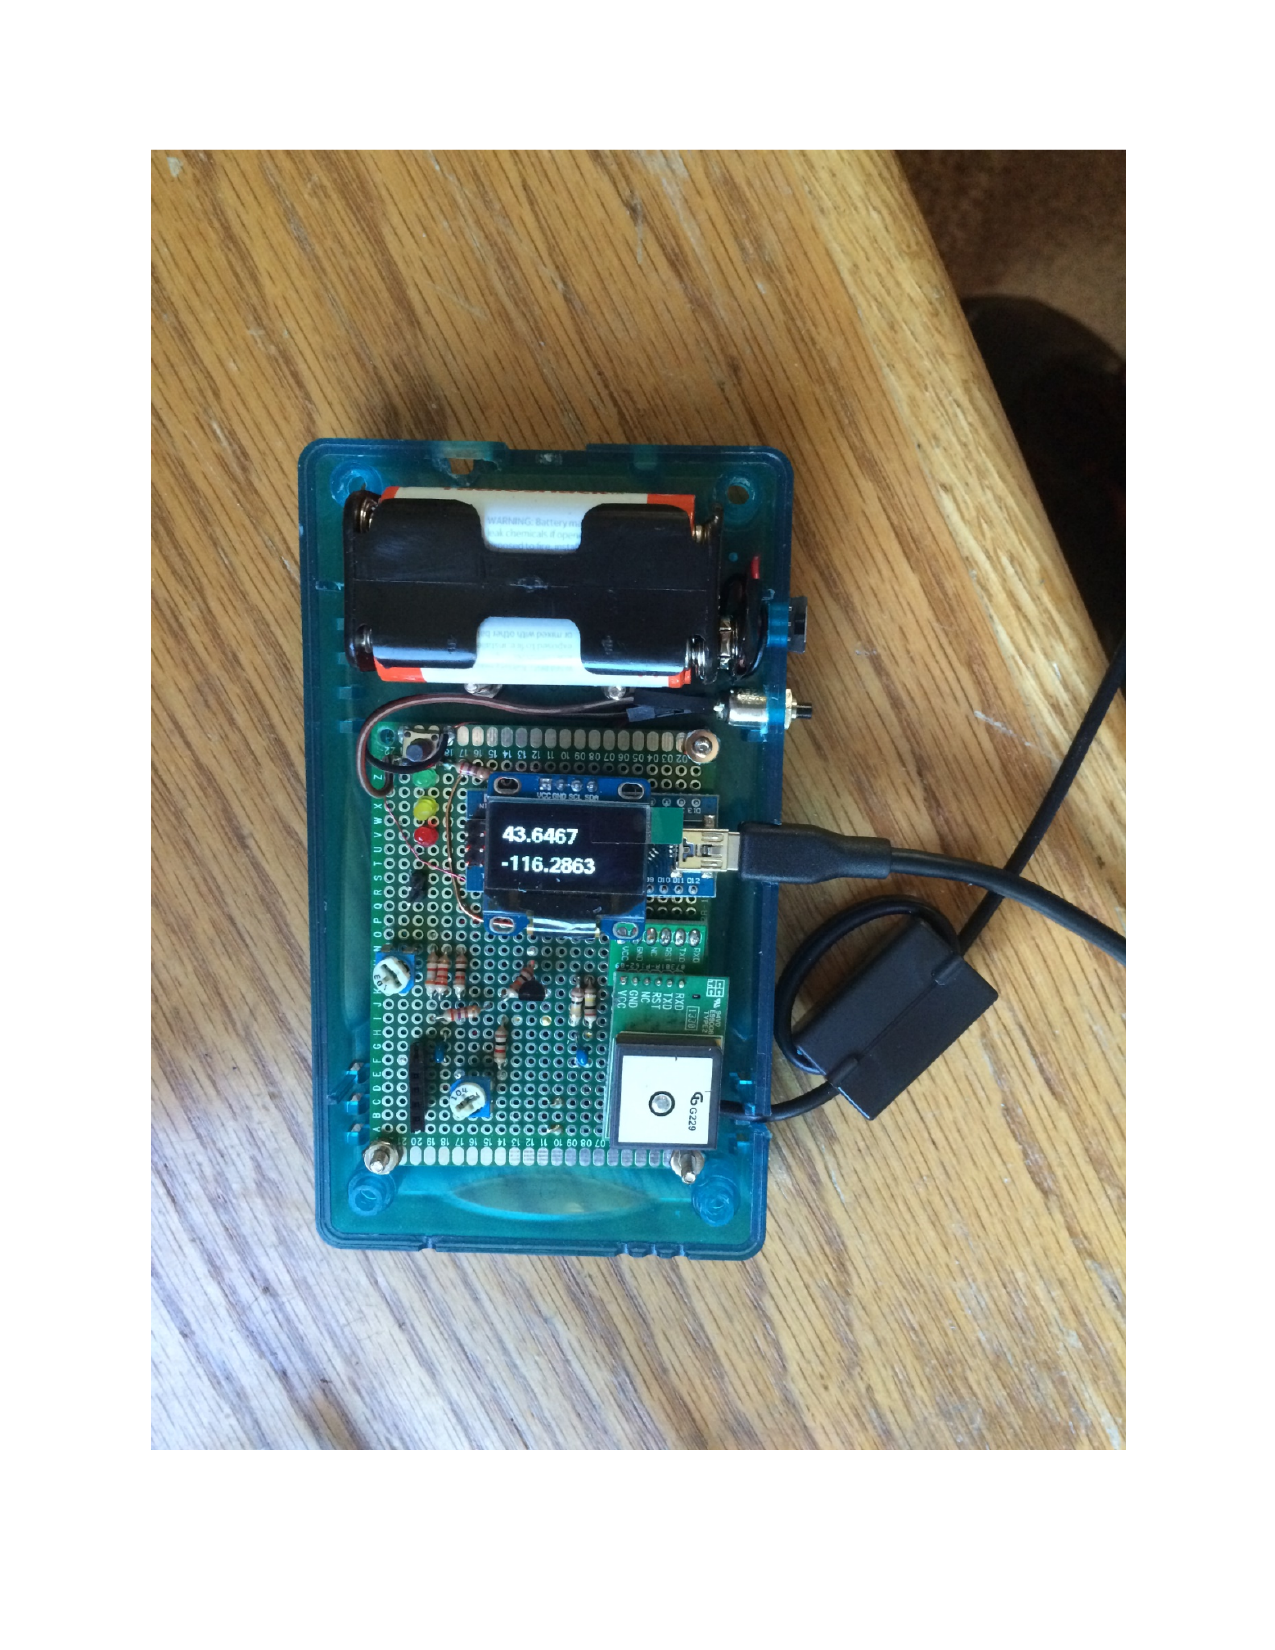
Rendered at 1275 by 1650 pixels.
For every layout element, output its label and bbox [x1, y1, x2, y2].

picture [152, 151, 1126, 1449]
